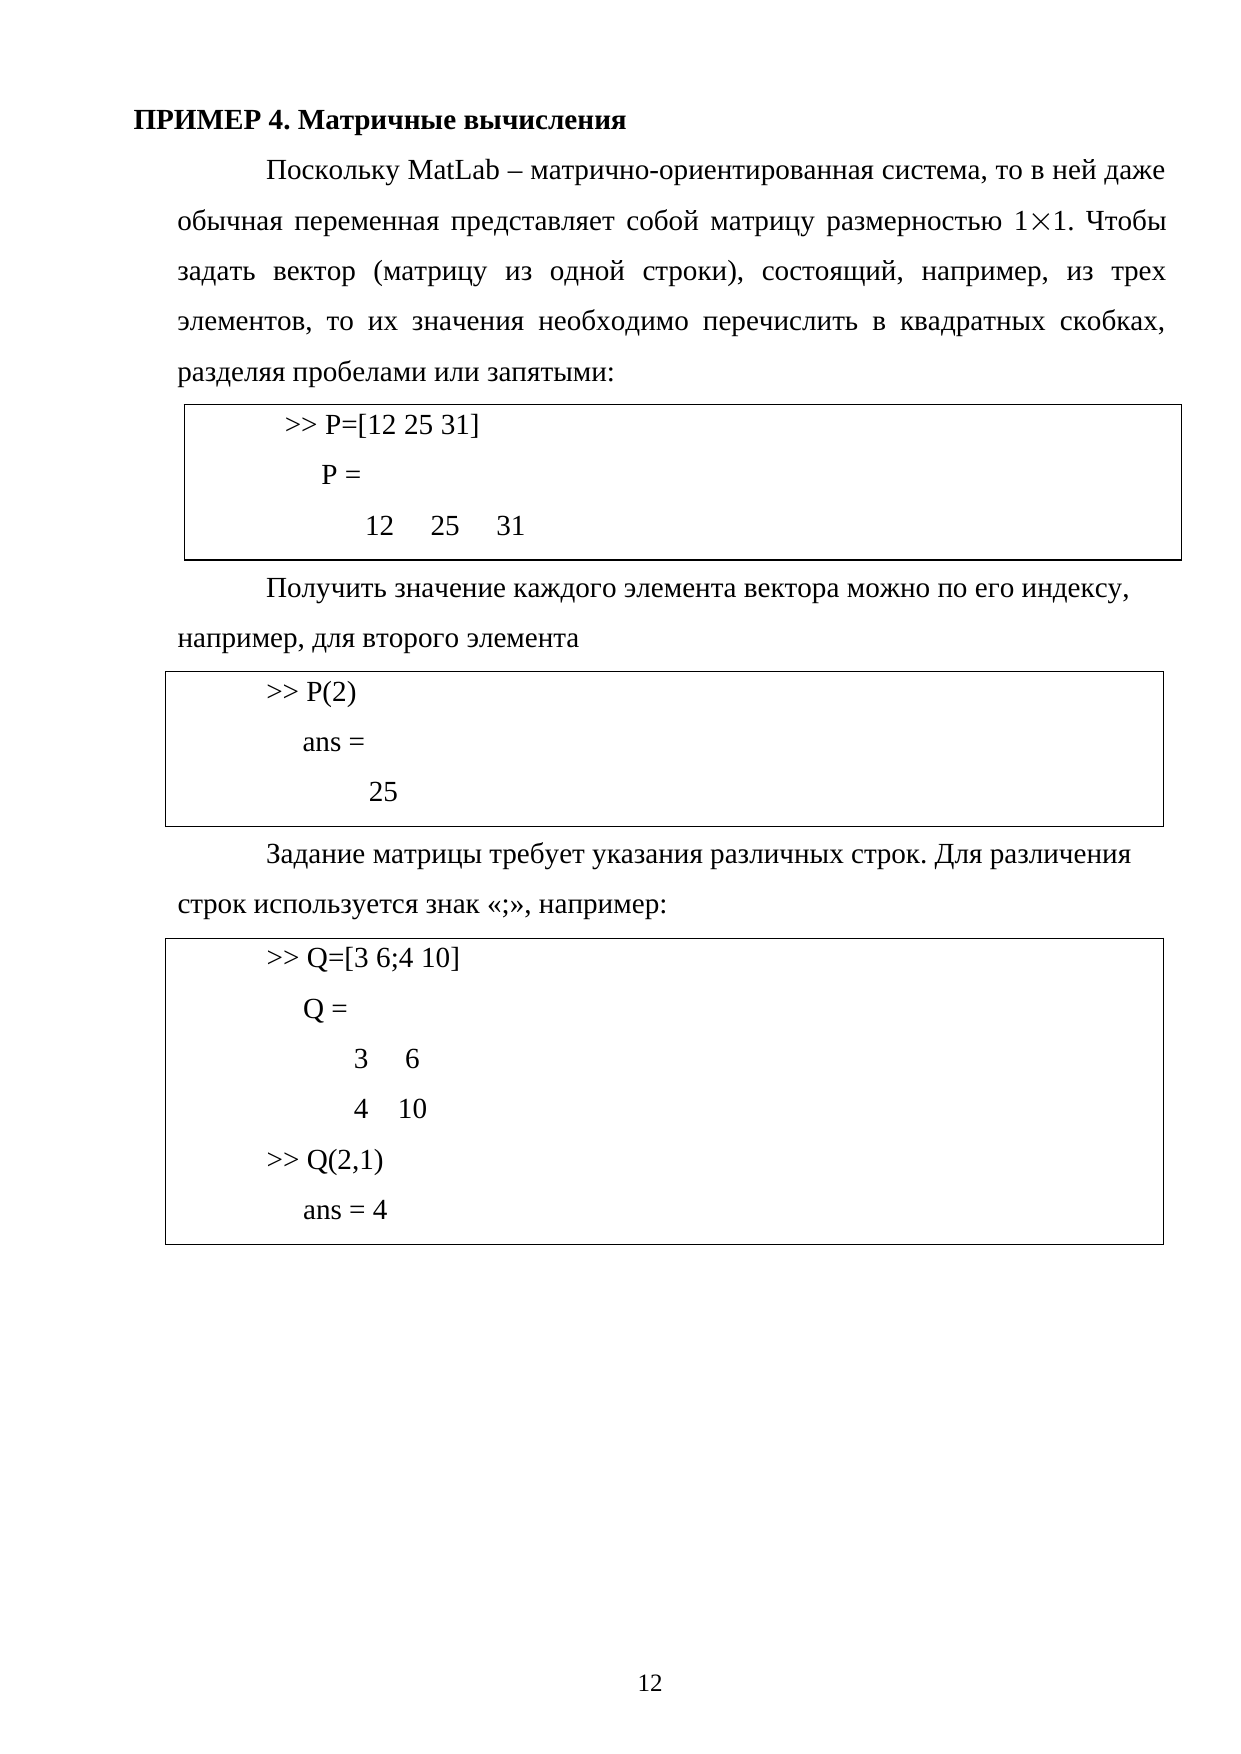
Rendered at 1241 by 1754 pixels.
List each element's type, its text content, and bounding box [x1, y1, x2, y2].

text Задание матрицы требует указания различных строк. Для различения [266, 679, 1166, 870]
text ПРИМЕР 4. Матричные вычисления [133, 102, 1166, 136]
text например, для второго элемента [177, 620, 1166, 653]
text Поскольку MatLab – матрично-ориентированная система, то в ней даже обычная переменная представляет собой матрицу размерностью 11. Чтобы задать вектор (матрицу из одной строки), состоящий, например, из трех элементов, то их значения необходимо перечислить в квадратных скобках, разделяя пробелами или запятыми: [177, 152, 1167, 387]
text Получить значение каждого элемента вектора можно по его индексу, [266, 573, 1166, 603]
text строк используется знак «;», например: [177, 887, 1166, 920]
